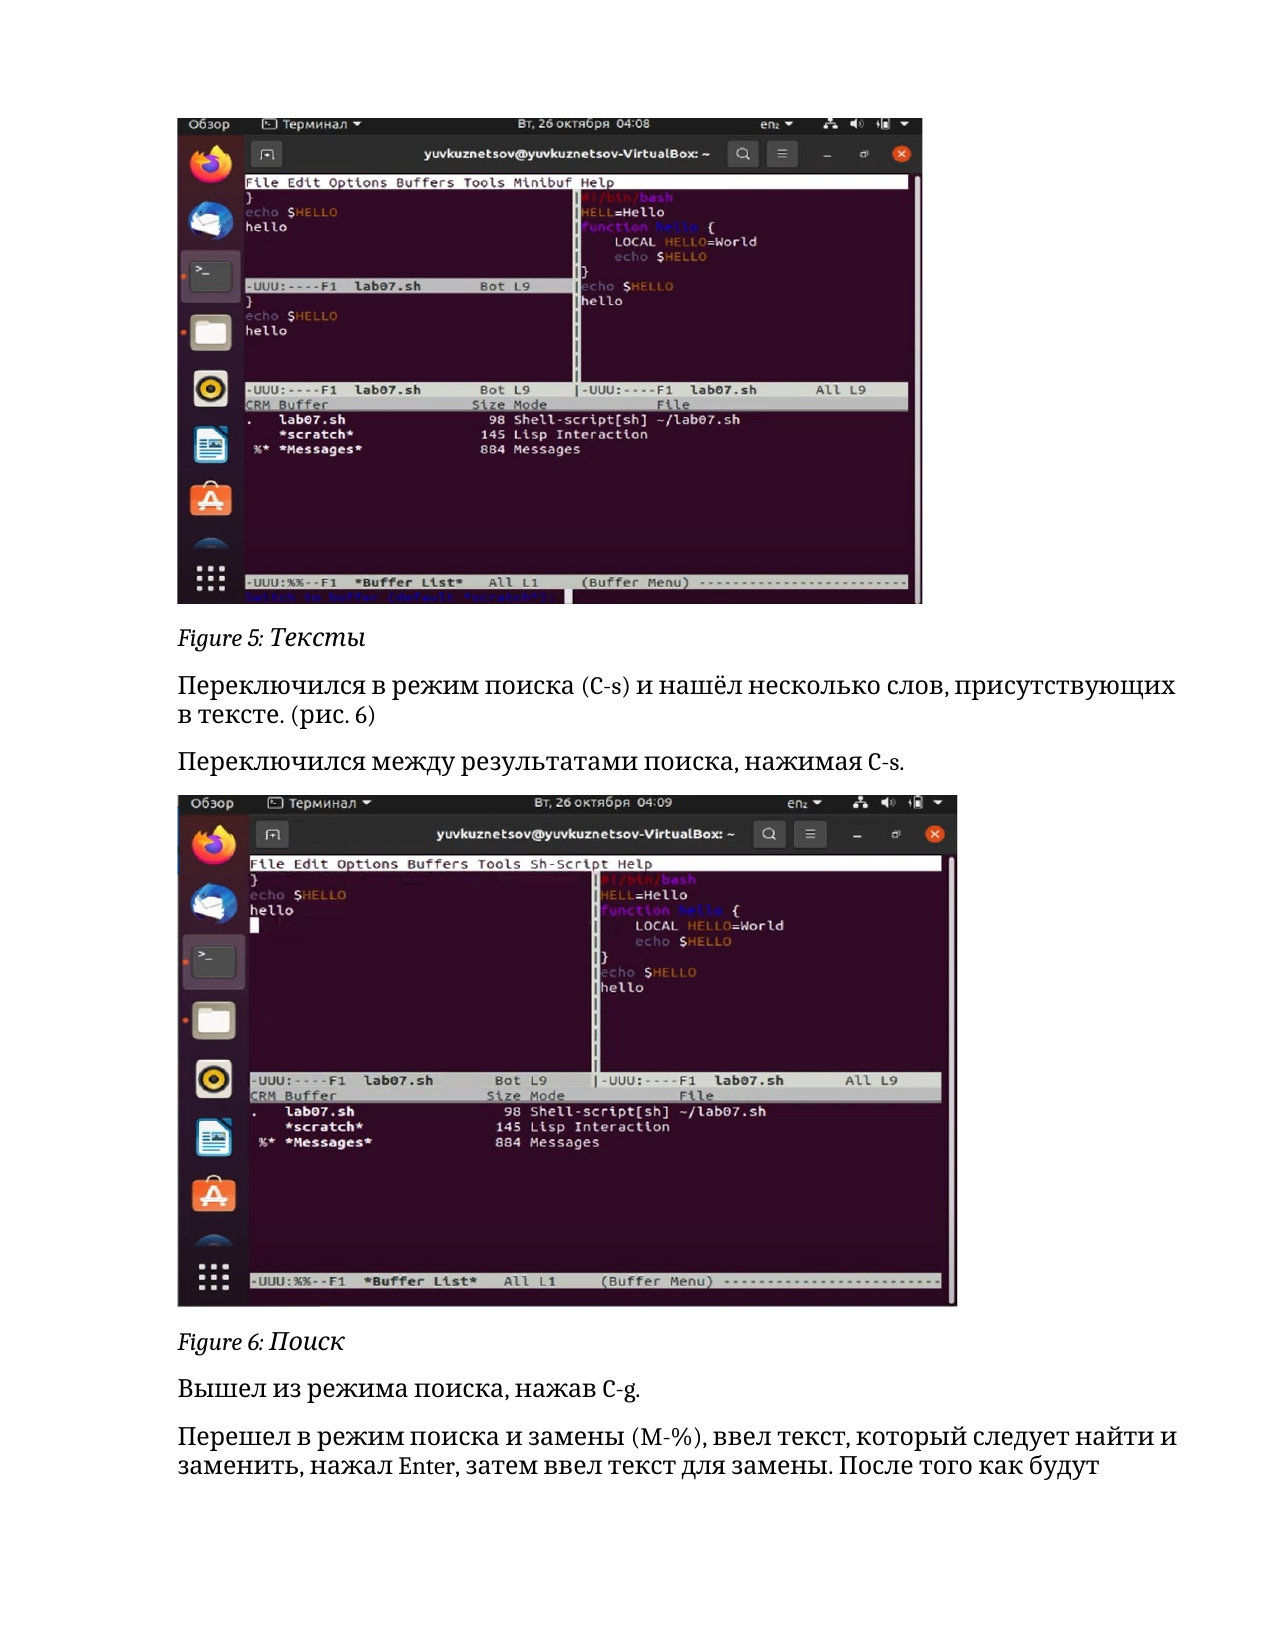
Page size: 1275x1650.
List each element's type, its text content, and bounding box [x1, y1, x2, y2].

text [177, 1423, 1186, 1480]
text Вышел из режима поиска, нажав C-g. [177, 1375, 1186, 1404]
text Figure 6: Поиск [177, 1328, 1186, 1357]
text Переключился в режим поиска (C-s) и нашёл несколько слов, присутствующих в тексте. (рис. 6) [177, 672, 1186, 729]
picture [177, 795, 958, 1307]
text Переключился между результатами поиска, нажимая C-s. [177, 748, 1186, 777]
picture [177, 118, 923, 604]
text Figure 5: Тексты [177, 624, 1186, 653]
